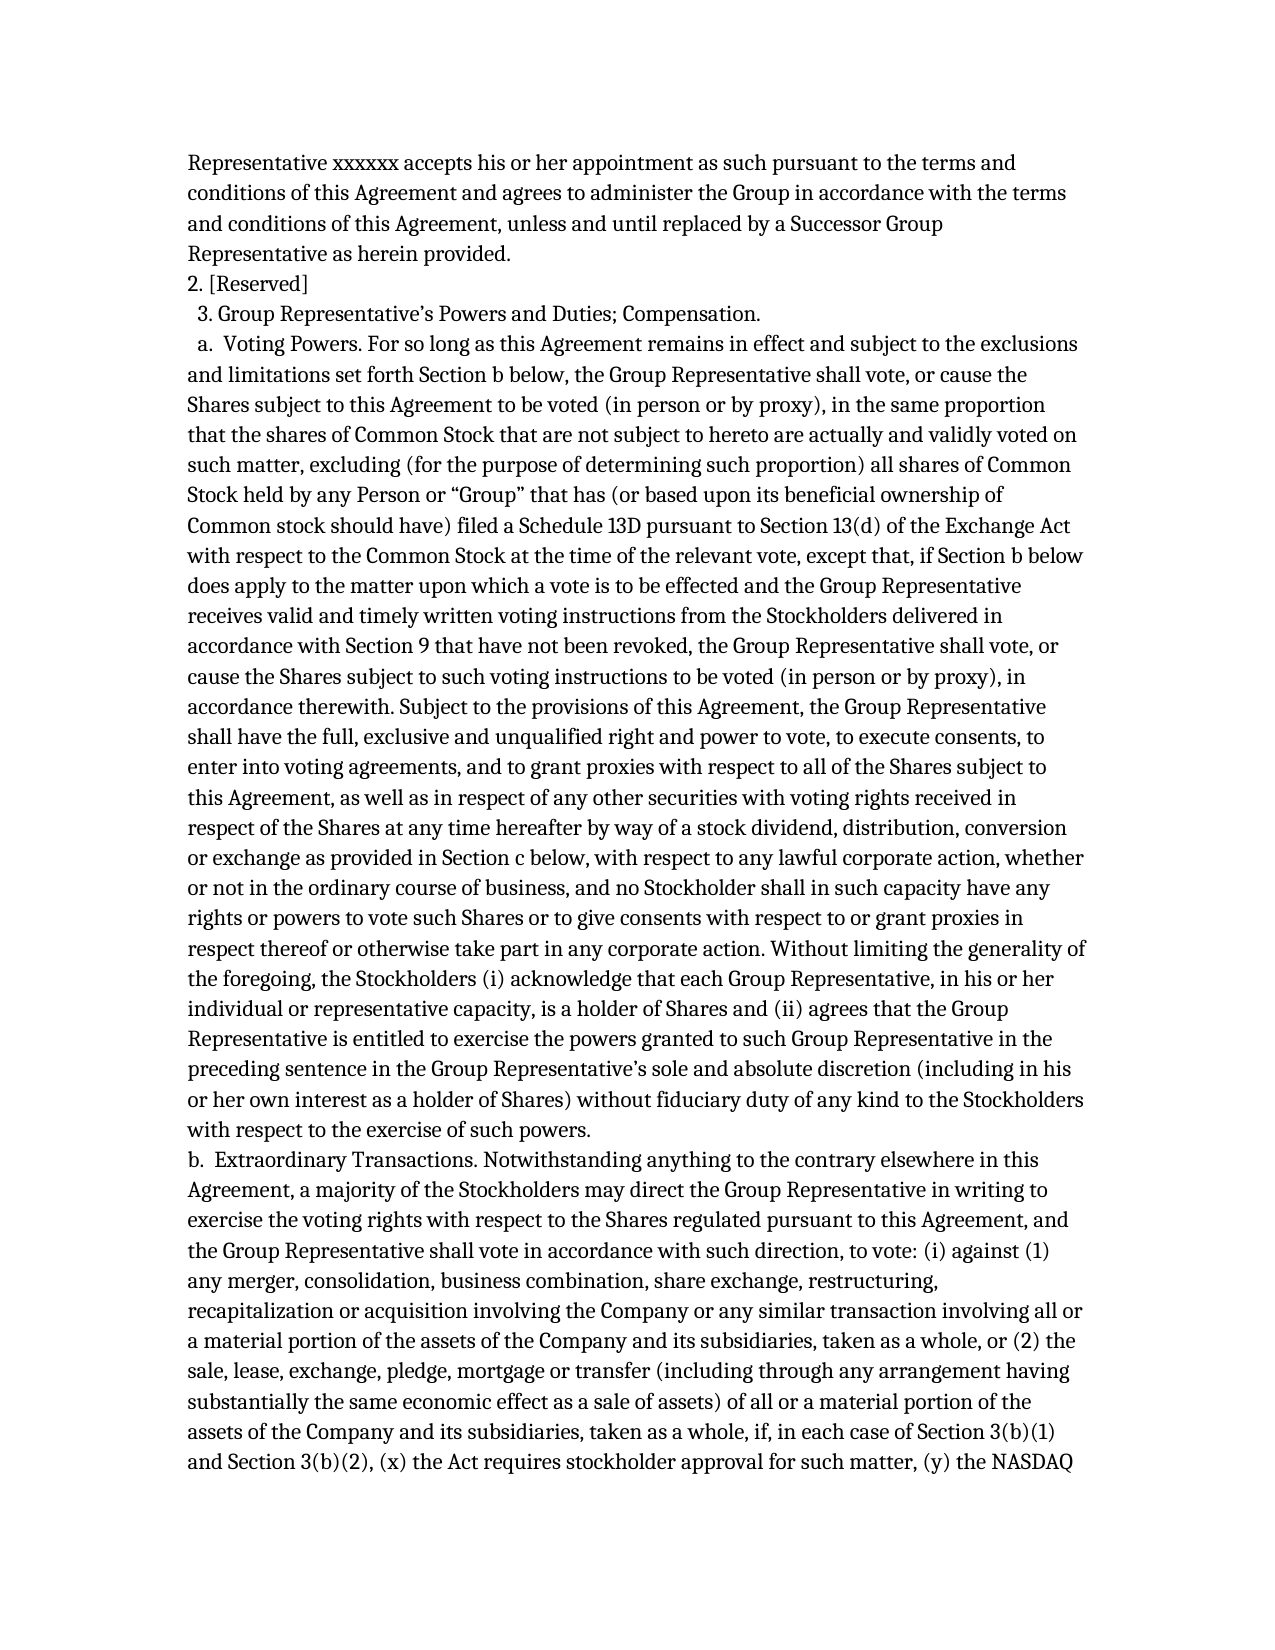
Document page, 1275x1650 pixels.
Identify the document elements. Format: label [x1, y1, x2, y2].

text [187, 150, 1087, 1475]
